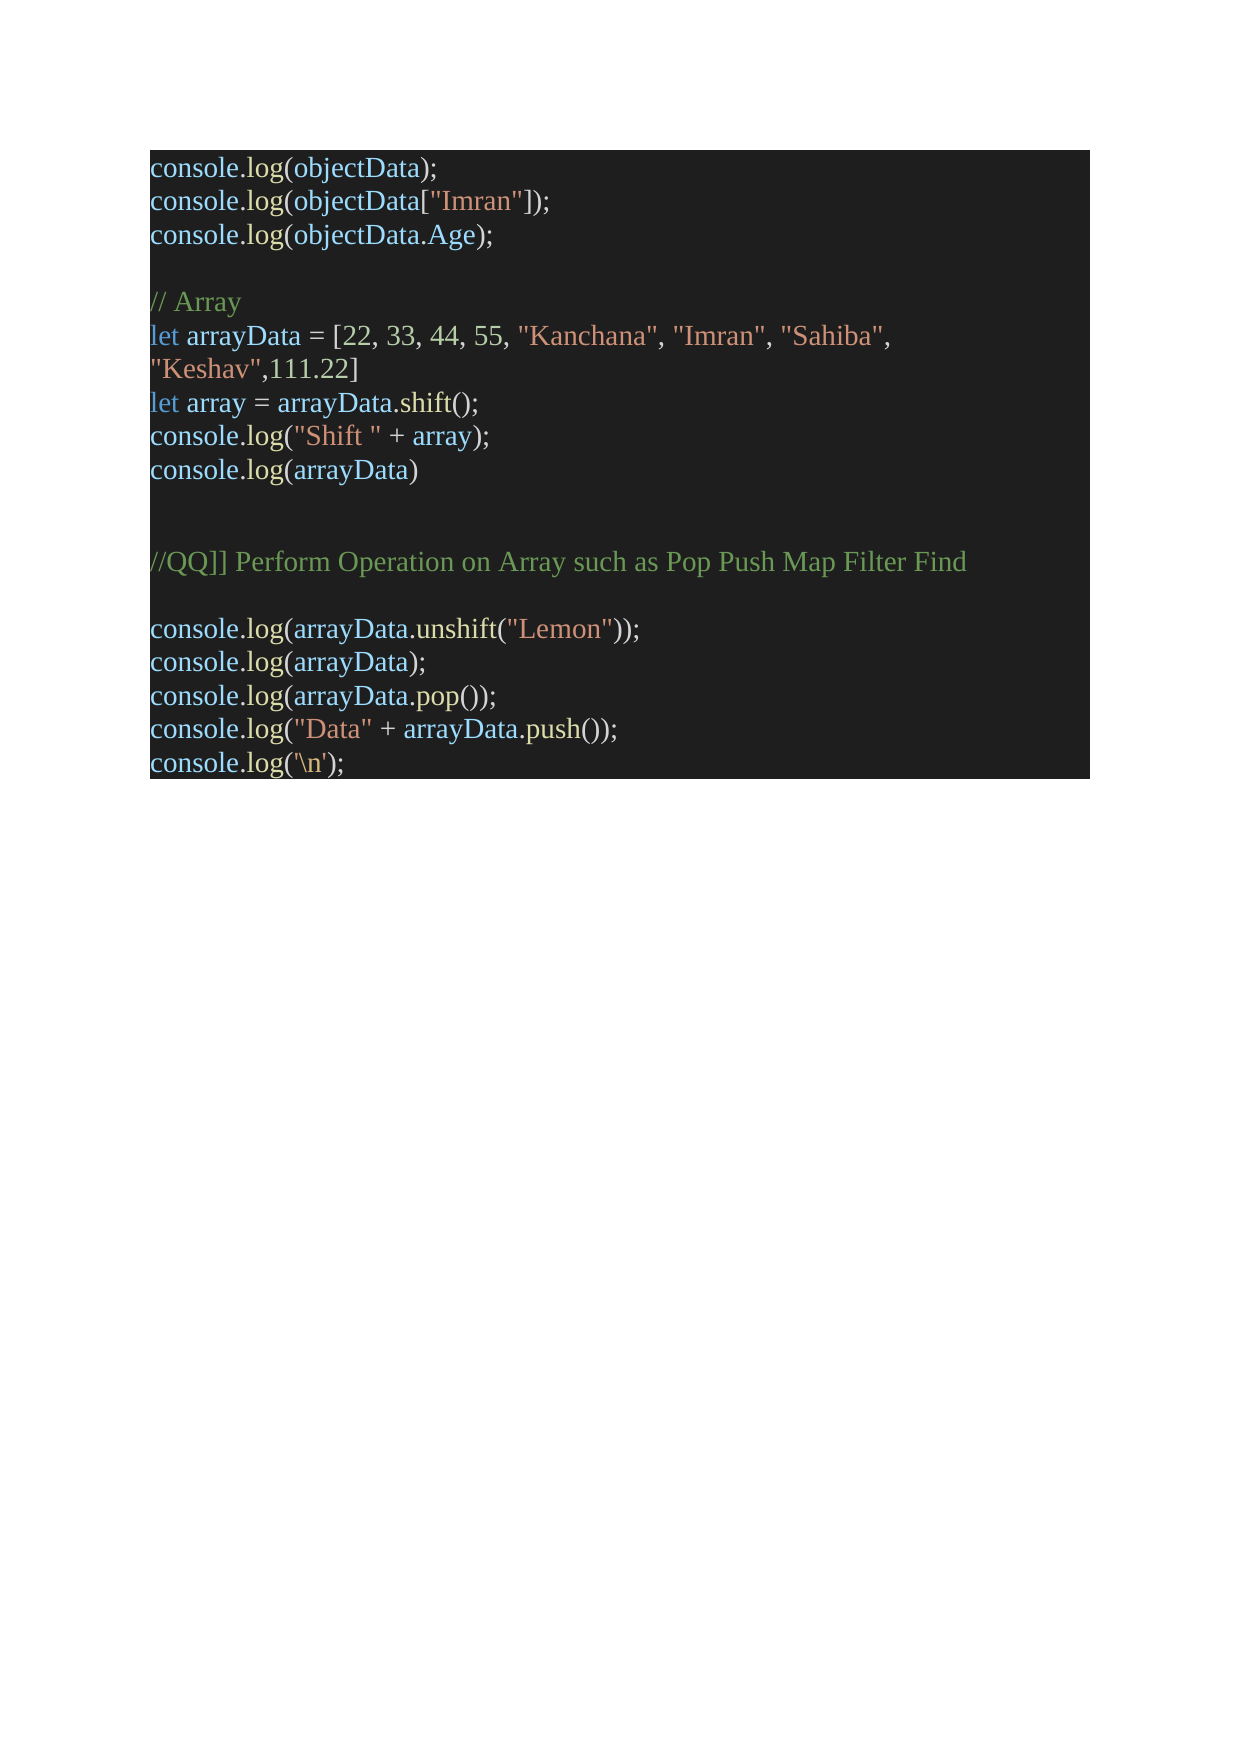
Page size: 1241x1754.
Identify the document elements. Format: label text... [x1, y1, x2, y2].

text console.log(arrayData.pop()); [150, 678, 1090, 712]
text //QQ]] Perform Operation on Array such as Pop Push Map Filter Find [150, 544, 1090, 577]
text let arrayData = [22, 33, 44, 55, "Kanchana", "Imran", "Sahiba", "Keshav",111.22] [150, 318, 1090, 385]
text console.log(objectData["Imran"]); [150, 183, 1090, 217]
text console.log(arrayData.unshift("Lemon")); [150, 611, 1090, 644]
text console.log("Data" + arrayData.push()); [150, 712, 1090, 745]
text console.log(objectData.Age); [150, 217, 1090, 251]
text let array = arrayData.shift(); [150, 385, 1090, 418]
text // Array [150, 284, 1090, 318]
text console.log('\n'); [150, 745, 1090, 779]
text console.log(arrayData) [150, 452, 1090, 485]
text console.log(arrayData); [150, 644, 1090, 678]
text console.log("Shift " + array); [150, 418, 1090, 452]
text console.log(objectData); [150, 150, 1090, 183]
